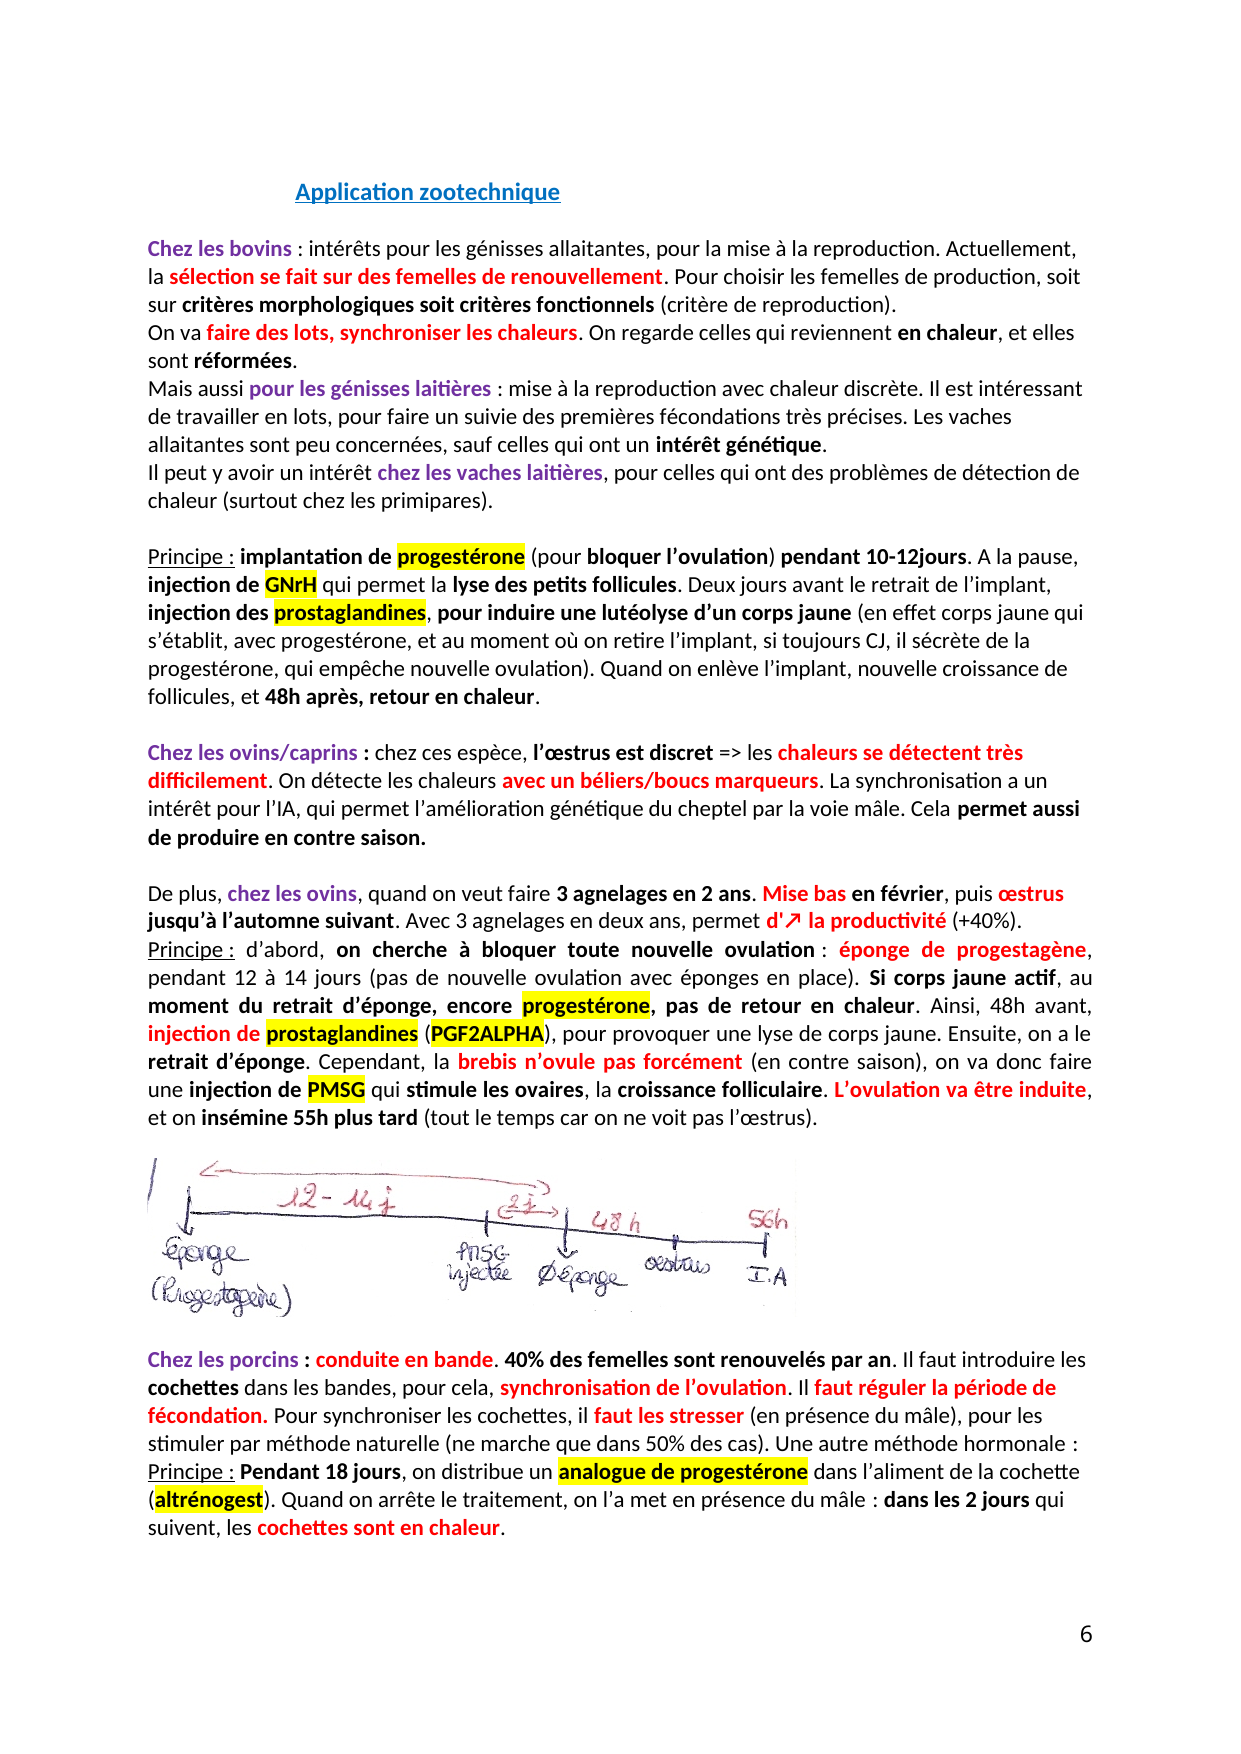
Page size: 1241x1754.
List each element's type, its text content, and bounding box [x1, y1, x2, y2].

subtitle Application zootechnique [295, 176, 1093, 206]
text Mais aussi pour les génisses laitières : mise à la reproduction avec chaleur discrète. Il est intéressant de travailler en lots, pour faire un suivie des premières fécondations très précises. Les vaches allaitantes sont peu concernées, sauf celles qui ont un intérêt génétique. [148, 374, 1093, 458]
text Principe : implantation de progestérone (pour bloquer l’ovulation) pendant 10-12jours. A la pause, injection de GNrH qui permet la lyse des petits follicules. Deux jours avant le retrait de l’implant, injection des prostaglandines, pour induire une lutéolyse d’un corps jaune (en effet corps jaune qui s’établit, avec progestérone, et au moment où on retire l’implant, si toujours CJ, il sécrète de la progestérone, qui empêche nouvelle ovulation). Quand on enlève l’implant, nouvelle croissance de follicules, et 48h après, retour en chaleur. [148, 542, 1093, 711]
text Principe : d’abord, on cherche à bloquer toute nouvelle ovulation : éponge de progestagène, pendant 12 à 14 jours (pas de nouvelle ovulation avec éponges en place). Si corps jaune actif, au moment du retrait d’éponge, encore progestérone, pas de retour en chaleur. Ainsi, 48h avant, injection de prostaglandines (PGF2ALPHA), pour provoquer une lyse de corps jaune. Ensuite, on a le retrait d’éponge. Cependant, la brebis n’ovule pas forcément (en contre saison), on va donc faire une injection de PMSG qui stimule les ovaires, la croissance folliculaire. L’ovulation va être induite, et on insémine 55h plus tard (tout le temps car on ne voit pas l’œstrus). [148, 935, 1093, 1131]
text Il peut y avoir un intérêt chez les vaches laitières, pour celles qui ont des problèmes de détection de chaleur (surtout chez les primipares). [148, 458, 1093, 514]
text Chez les bovins : intérêts pour les génisses allaitantes, pour la mise à la reproduction. Actuellement, la sélection se fait sur des femelles de renouvellement. Pour choisir les femelles de production, soit sur critères morphologiques soit critères fonctionnels (critère de reproduction). [148, 234, 1093, 318]
text Chez les porcins : conduite en bande. 40% des femelles sont renouvelés par an. Il faut introduire les cochettes dans les bandes, pour cela, synchronisation de l’ovulation. Il faut réguler la période de fécondation. Pour synchroniser les cochettes, il faut les stresser (en présence du mâle), pour les stimuler par méthode naturelle (ne marche que dans 50% des cas). Une autre méthode hormonale : [148, 1345, 1093, 1457]
picture [147, 1158, 810, 1317]
text De plus, chez les ovins, quand on veut faire 3 agnelages en 2 ans. Mise bas en février, puis œstrus jusqu’à l’automne suivant. Avec 3 agnelages en deux ans, permet d'↗ la productivité (+40%). [148, 879, 1093, 935]
text Principe : Pendant 18 jours, on distribue un analogue de progestérone dans l’aliment de la cochette (altrénogest). Quand on arrête le traitement, on l’a met en présence du mâle : dans les 2 jours qui suivent, les cochettes sont en chaleur. [148, 1457, 1093, 1541]
text Chez les ovins/caprins : chez ces espèce, l’œstrus est discret => les chaleurs se détectent très difficilement. On détecte les chaleurs avec un béliers/boucs marqueurs. La synchronisation a un intérêt pour l’IA, qui permet l’amélioration génétique du cheptel par la voie mâle. Cela permet aussi de produire en contre saison. [148, 738, 1093, 851]
text On va faire des lots, synchroniser les chaleurs. On regarde celles qui reviennent en chaleur, et elles sont réformées. [148, 318, 1093, 374]
